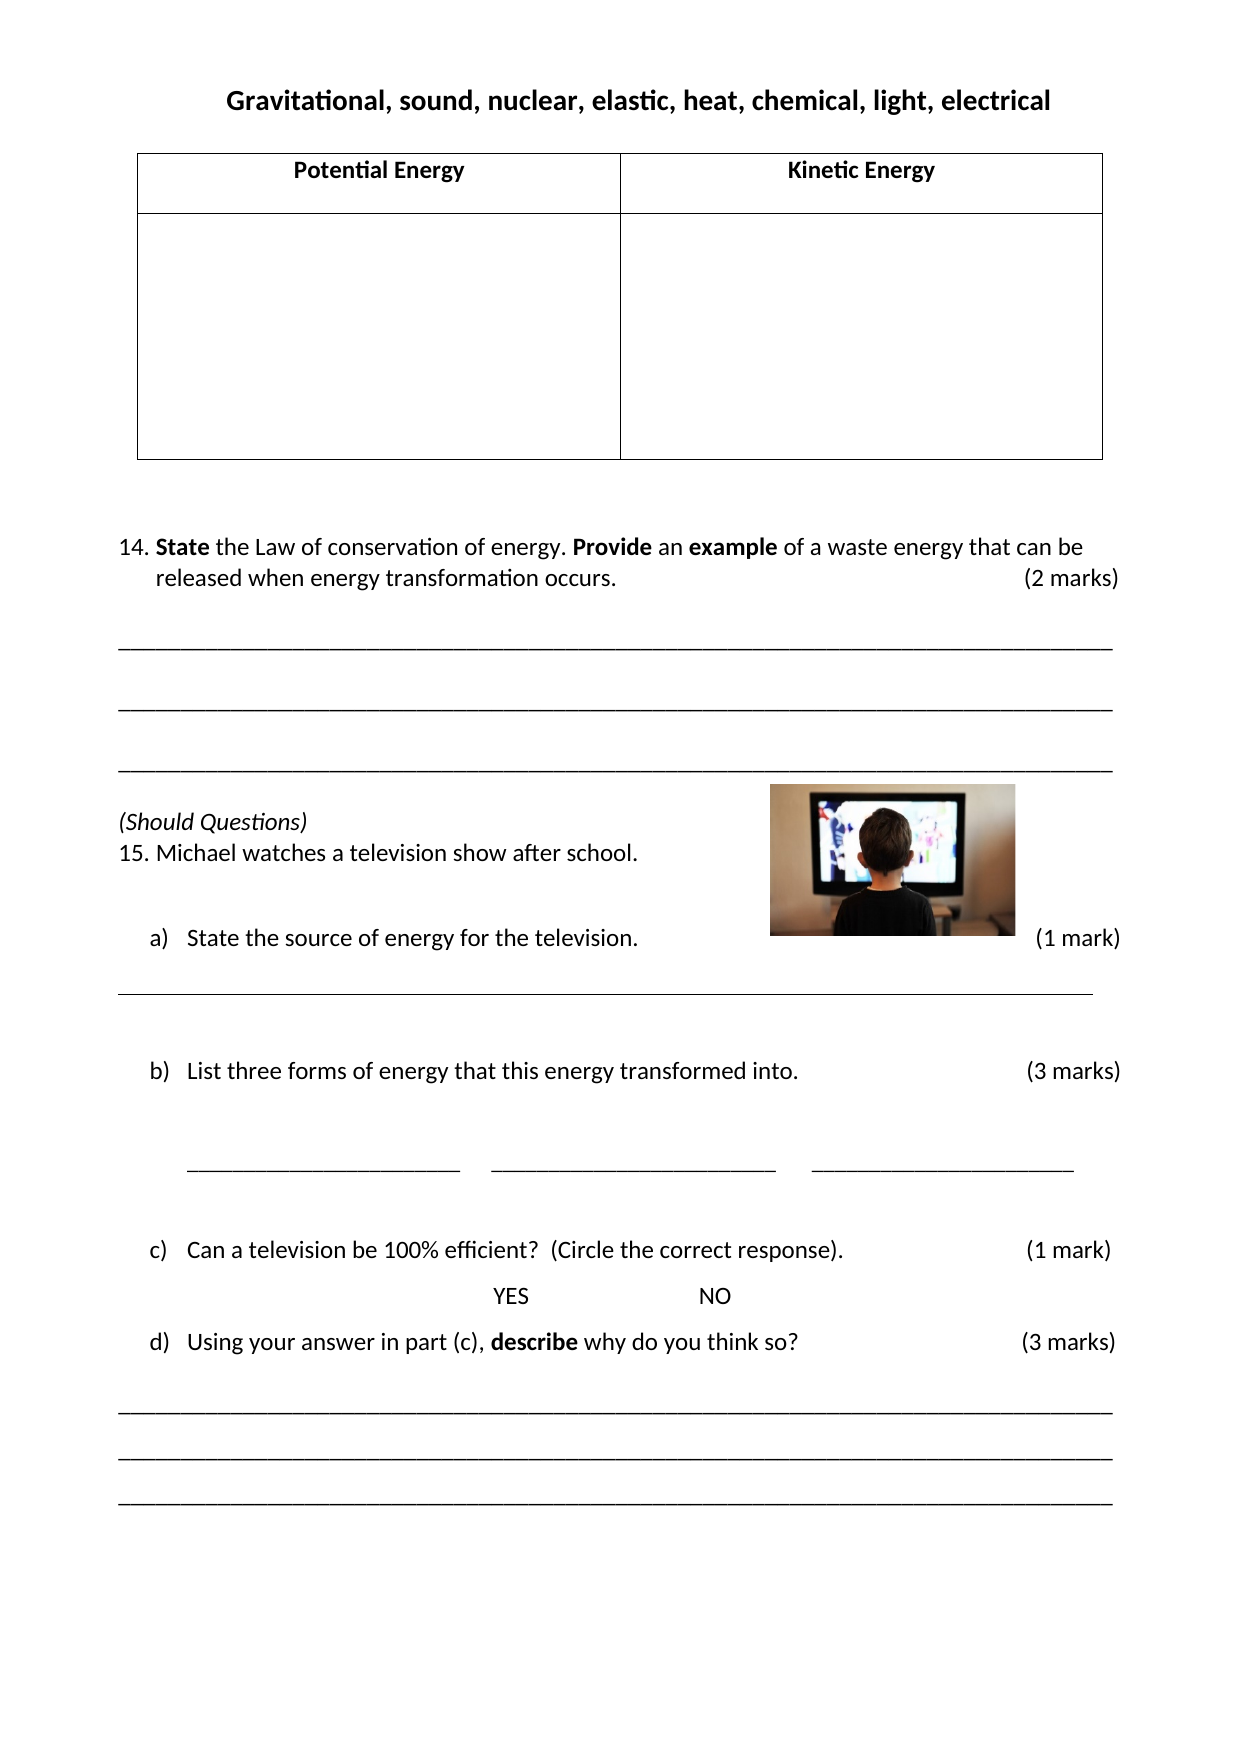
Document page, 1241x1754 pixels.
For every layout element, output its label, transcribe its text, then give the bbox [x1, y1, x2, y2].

list List three forms of energy that this energy transformed into. (3 marks) [149, 1055, 1122, 1132]
list State the Law of conservation of energy. Provide an example of a waste energy that can be released when energy transformation occurs. (2 marks) [118, 532, 1122, 593]
picture [770, 784, 1016, 806]
text ________________________________________________________________________________ ________________________________________________________________________________ [118, 623, 1122, 715]
table_cell [621, 214, 1102, 459]
table_header Kinetic Energy [621, 154, 1102, 213]
list Using your answer in part (c), describe why do you think so? (3 marks) [149, 1326, 1122, 1357]
table_cell [138, 214, 620, 459]
list YES NO [118, 1280, 1122, 1311]
list Can a television be 100% efficient? (Circle the correct response). (1 mark) [149, 1234, 1122, 1265]
text ________________________________________________________________________________________________________________________________________________________________________________________________________________________________________________ [118, 1387, 1122, 1509]
picture [770, 867, 1016, 922]
list Michael watches a television show after school. [118, 837, 1122, 867]
text ________________________________________________________________________________ [118, 745, 1122, 776]
list Gravitational, sound, nuclear, elastic, heat, chemical, light, electrical [156, 82, 1122, 117]
table_header Potential Energy [138, 154, 620, 213]
list ________________________ _________________________ _______________________ [187, 1147, 1122, 1175]
text (Should Questions) [118, 806, 1122, 837]
list State the source of energy for the television. (1 mark) [149, 922, 1122, 952]
